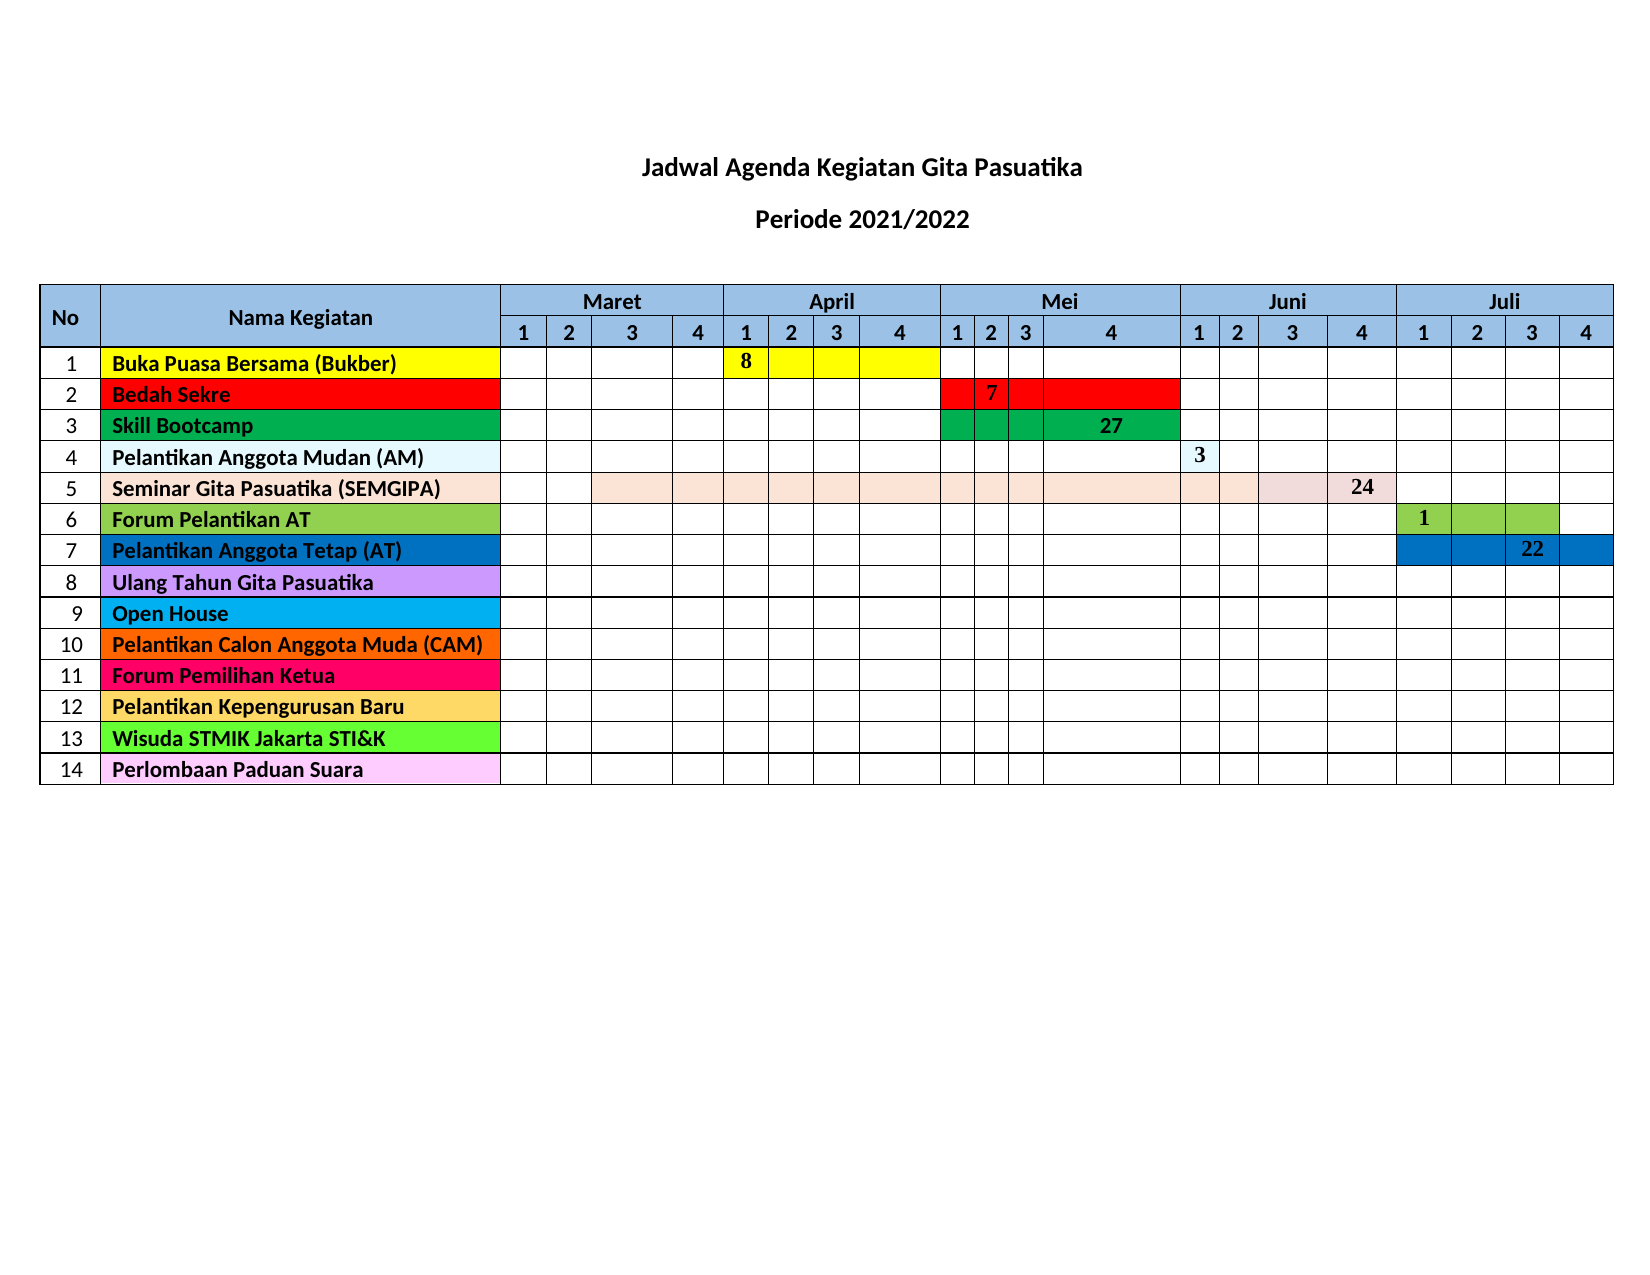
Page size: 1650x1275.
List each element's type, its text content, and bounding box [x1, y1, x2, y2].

table_cell [1220, 722, 1258, 752]
table_cell [814, 441, 859, 472]
table_cell [941, 660, 974, 690]
table_header No [41, 285, 100, 346]
table_cell [975, 441, 1008, 472]
table_cell [1452, 535, 1505, 565]
table_cell [1328, 598, 1396, 628]
table_cell [1328, 441, 1396, 472]
table_cell [673, 691, 723, 721]
table_cell [1009, 691, 1043, 721]
table_cell [1506, 754, 1559, 783]
table_cell [1560, 504, 1613, 534]
table_cell 13 [41, 722, 100, 752]
table_cell [769, 660, 813, 690]
table_cell [1044, 504, 1180, 534]
table_cell [673, 566, 723, 596]
table_cell [1259, 441, 1327, 472]
table_cell [592, 754, 672, 783]
table_cell [673, 441, 723, 472]
table_cell [1181, 410, 1219, 440]
table_cell [724, 660, 768, 690]
table_cell Forum Pemilihan Ketua [101, 660, 500, 690]
table_cell [860, 441, 940, 472]
table_cell [814, 629, 859, 659]
table_cell 4 [1560, 316, 1613, 346]
table_cell [673, 754, 723, 783]
table_cell [941, 504, 974, 534]
table_cell [1181, 504, 1219, 534]
table_cell [1181, 535, 1219, 565]
table_cell Buka Puasa Bersama (Bukber) [101, 348, 500, 378]
table_header April [724, 285, 940, 315]
table_cell [724, 535, 768, 565]
table_cell [673, 504, 723, 534]
table_cell 2 [547, 316, 591, 346]
table_cell 8 [41, 566, 100, 596]
table_cell [1009, 629, 1043, 659]
table_cell [1009, 566, 1043, 596]
table_cell [814, 473, 859, 503]
table_cell [592, 473, 672, 503]
table_cell [1259, 348, 1327, 378]
table_cell [1044, 722, 1180, 752]
table_cell [1397, 691, 1451, 721]
table_cell [592, 598, 672, 628]
table_cell [1044, 598, 1180, 628]
table_cell [975, 754, 1008, 783]
table_cell [1397, 566, 1451, 596]
table_cell [941, 754, 974, 783]
table_cell 6 [41, 504, 100, 534]
table_cell [547, 660, 591, 690]
table_cell [769, 691, 813, 721]
table_cell [1560, 410, 1613, 440]
table_cell [975, 348, 1008, 378]
table_header Maret [501, 285, 723, 315]
table_cell [860, 722, 940, 752]
table_cell [814, 379, 859, 409]
table_cell [769, 566, 813, 596]
table_cell 3 [1506, 316, 1559, 346]
table_cell [860, 691, 940, 721]
table_cell [592, 629, 672, 659]
table_cell [673, 535, 723, 565]
table_cell 4 [1044, 316, 1180, 346]
table_cell [1560, 722, 1613, 752]
table_cell [592, 410, 672, 440]
table_cell [1560, 348, 1613, 378]
table_cell [1560, 473, 1613, 503]
table_cell [501, 441, 546, 472]
table_cell [592, 504, 672, 534]
text Jadwal Agenda Kegiatan Gita Pasuatika Periode 2021/2022 [604, 150, 1120, 235]
table_cell [769, 410, 813, 440]
table_cell [941, 722, 974, 752]
table_cell [1328, 566, 1396, 596]
table_cell [501, 535, 546, 565]
table_cell [1560, 754, 1613, 783]
table_cell [673, 722, 723, 752]
table_cell [1220, 410, 1258, 440]
table_cell [860, 598, 940, 628]
table_cell [1560, 598, 1613, 628]
table_cell [1259, 504, 1327, 534]
table_cell [1220, 535, 1258, 565]
table_cell [814, 754, 859, 783]
table_cell [1397, 722, 1451, 752]
table_cell [975, 410, 1008, 440]
table_cell Wisuda STMIK Jakarta STI&K [101, 722, 500, 752]
table_cell [1044, 660, 1180, 690]
table_cell 7 [41, 535, 100, 565]
table_cell 24 [1328, 473, 1396, 503]
table_cell [769, 379, 813, 409]
table_cell 1 [1181, 316, 1219, 346]
table_cell [1560, 660, 1613, 690]
table_cell [1259, 598, 1327, 628]
table_cell [724, 722, 768, 752]
table_cell 1 [1397, 316, 1451, 346]
table_cell [547, 379, 591, 409]
table_cell [1009, 660, 1043, 690]
table_cell [1044, 629, 1180, 659]
table_cell 3 [1259, 316, 1327, 346]
table_cell [769, 504, 813, 534]
table_cell [1452, 660, 1505, 690]
table_cell 1 [941, 316, 974, 346]
table_cell [1009, 598, 1043, 628]
table_cell [724, 379, 768, 409]
table_cell 22 [1506, 535, 1559, 565]
table_cell 4 [860, 316, 940, 346]
table_cell [724, 691, 768, 721]
table_cell [1181, 348, 1219, 378]
table_cell [860, 504, 940, 534]
table_cell [1220, 691, 1258, 721]
table_cell [1506, 473, 1559, 503]
table_cell [941, 691, 974, 721]
table_cell [1044, 566, 1180, 596]
table_cell [1452, 754, 1505, 783]
table_cell [1328, 691, 1396, 721]
table_cell [1452, 348, 1505, 378]
table_cell 2 [1452, 316, 1505, 346]
table_cell [1181, 722, 1219, 752]
table_cell [673, 660, 723, 690]
table_cell 1 [1397, 504, 1451, 534]
table_cell [1009, 504, 1043, 534]
table_cell [547, 504, 591, 534]
table_cell [1560, 535, 1613, 565]
table_cell [673, 379, 723, 409]
table_cell [1452, 473, 1505, 503]
table_cell [1259, 691, 1327, 721]
table_cell Skill Bootcamp [101, 410, 500, 440]
table_cell [547, 410, 591, 440]
table_cell 5 [41, 473, 100, 503]
table_cell [1009, 754, 1043, 783]
table_cell [941, 629, 974, 659]
table_cell [769, 722, 813, 752]
table_cell [501, 379, 546, 409]
table_cell [1220, 660, 1258, 690]
table_cell [1506, 722, 1559, 752]
table_cell [1506, 441, 1559, 472]
table_cell [1506, 691, 1559, 721]
table_cell 4 [1328, 316, 1396, 346]
table_cell [592, 722, 672, 752]
table_cell [1397, 348, 1451, 378]
table_cell Bedah Sekre [101, 379, 500, 409]
table_cell [501, 722, 546, 752]
table_cell [1220, 598, 1258, 628]
table_cell [860, 410, 940, 440]
table_cell [1220, 348, 1258, 378]
table_cell Pelantikan Anggota Tetap (AT) [101, 535, 500, 565]
table_cell [1259, 566, 1327, 596]
table_cell [1220, 629, 1258, 659]
table_cell [769, 348, 813, 378]
table_cell [1181, 754, 1219, 783]
table_cell 7 [975, 379, 1008, 409]
table_cell [547, 473, 591, 503]
table_header Nama Kegiatan [101, 285, 500, 346]
table_cell [814, 598, 859, 628]
table_cell [592, 566, 672, 596]
table_cell 2 [975, 316, 1008, 346]
table_cell [724, 566, 768, 596]
table_cell [592, 691, 672, 721]
table_cell 4 [673, 316, 723, 346]
table_cell [1181, 660, 1219, 690]
table_cell [1328, 379, 1396, 409]
table_cell [814, 566, 859, 596]
table_cell [1181, 691, 1219, 721]
table_cell [501, 660, 546, 690]
table_cell [1506, 410, 1559, 440]
table_cell [501, 566, 546, 596]
table_cell [501, 473, 546, 503]
table_cell [547, 535, 591, 565]
table_cell [547, 598, 591, 628]
table_cell [1259, 660, 1327, 690]
table_header Juli [1397, 285, 1613, 315]
table_cell [1220, 754, 1258, 783]
table_cell [1181, 473, 1219, 503]
table_cell [1328, 504, 1396, 534]
table_cell 11 [41, 660, 100, 690]
table_cell [1009, 410, 1043, 440]
table_cell [1328, 660, 1396, 690]
table_cell [592, 441, 672, 472]
table_cell [1397, 660, 1451, 690]
table_cell [547, 722, 591, 752]
table_cell [1397, 629, 1451, 659]
table_cell [1452, 691, 1505, 721]
table_cell [1452, 598, 1505, 628]
table_cell 2 [769, 316, 813, 346]
table_cell [975, 722, 1008, 752]
table_cell [941, 410, 974, 440]
table_cell [769, 441, 813, 472]
table_cell [1397, 441, 1451, 472]
table_cell 2 [41, 379, 100, 409]
table_cell [547, 348, 591, 378]
table_cell [1452, 379, 1505, 409]
table_cell [547, 691, 591, 721]
table_cell [941, 535, 974, 565]
table_cell [1259, 379, 1327, 409]
table_cell Pelantikan Anggota Mudan (AM) [101, 441, 500, 472]
table_cell [1259, 473, 1327, 503]
table_header Mei [941, 285, 1180, 315]
table_cell [724, 504, 768, 534]
table_cell [1259, 535, 1327, 565]
table_cell [1397, 473, 1451, 503]
table_cell 10 [41, 629, 100, 659]
table_cell [1328, 410, 1396, 440]
table_cell 3 [41, 410, 100, 440]
table_cell 1 [724, 316, 768, 346]
table_cell [501, 598, 546, 628]
table_cell [1560, 566, 1613, 596]
table_cell [1506, 379, 1559, 409]
table_cell [769, 629, 813, 659]
table_header Juni [1181, 285, 1396, 315]
table_cell [1328, 722, 1396, 752]
table_cell [860, 473, 940, 503]
table_cell [769, 598, 813, 628]
table_cell [1044, 441, 1180, 472]
table_cell [769, 754, 813, 783]
table_cell [1259, 410, 1327, 440]
table_cell 3 [814, 316, 859, 346]
table_cell [1044, 535, 1180, 565]
table_cell [673, 598, 723, 628]
table_cell [1259, 722, 1327, 752]
table_cell [1452, 410, 1505, 440]
table_cell [1259, 754, 1327, 783]
table_cell [975, 473, 1008, 503]
table_cell [1220, 441, 1258, 472]
table_cell [1452, 441, 1505, 472]
table_cell [975, 504, 1008, 534]
table_cell [1328, 629, 1396, 659]
table_cell [673, 348, 723, 378]
table_cell [1044, 691, 1180, 721]
table_cell [769, 473, 813, 503]
table_cell [860, 566, 940, 596]
table_cell [592, 348, 672, 378]
table_cell [501, 691, 546, 721]
table_cell [501, 504, 546, 534]
table_cell [941, 473, 974, 503]
table_cell [1220, 379, 1258, 409]
table_cell 3 [1009, 316, 1043, 346]
table_cell [1009, 535, 1043, 565]
table_cell [501, 629, 546, 659]
table_cell [860, 535, 940, 565]
table_cell Open House [101, 598, 500, 628]
table_cell [1506, 348, 1559, 378]
table_cell [1044, 348, 1180, 378]
table_cell [547, 441, 591, 472]
table_cell [724, 598, 768, 628]
table_cell [1009, 722, 1043, 752]
table_cell [724, 629, 768, 659]
table_cell [1452, 629, 1505, 659]
table_cell [724, 754, 768, 783]
table_cell 1 [41, 348, 100, 378]
table_cell [673, 473, 723, 503]
table_cell 14 [41, 754, 100, 783]
table_cell 3 [592, 316, 672, 346]
table_cell [1397, 754, 1451, 783]
table_cell [1452, 504, 1505, 534]
table_cell [592, 535, 672, 565]
table_cell [941, 566, 974, 596]
table_cell 2 [1220, 316, 1258, 346]
table_cell 1 [501, 316, 546, 346]
table_cell Forum Pelantikan AT [101, 504, 500, 534]
table_cell [1181, 566, 1219, 596]
table_cell [1328, 348, 1396, 378]
table_cell [975, 566, 1008, 596]
table_cell 12 [41, 691, 100, 721]
table_cell [1044, 379, 1180, 409]
table_cell [501, 410, 546, 440]
table_cell [1009, 473, 1043, 503]
table_cell [941, 379, 974, 409]
table_cell [814, 410, 859, 440]
table_cell [975, 691, 1008, 721]
table_cell [814, 504, 859, 534]
table_cell [501, 348, 546, 378]
table_cell [975, 535, 1008, 565]
table_cell [1452, 566, 1505, 596]
table_cell [814, 691, 859, 721]
table_cell [975, 629, 1008, 659]
table_cell [1009, 379, 1043, 409]
table_cell [769, 535, 813, 565]
table_cell [1560, 441, 1613, 472]
table_cell [592, 379, 672, 409]
table_cell [941, 348, 974, 378]
table_cell [673, 629, 723, 659]
table_cell [1328, 535, 1396, 565]
table_cell Ulang Tahun Gita Pasuatika [101, 566, 500, 596]
table_cell Pelantikan Kepengurusan Baru [101, 691, 500, 721]
table_cell [814, 348, 859, 378]
table_cell [1560, 379, 1613, 409]
table_cell [1328, 754, 1396, 783]
table_cell [1506, 504, 1559, 534]
table_cell [1220, 504, 1258, 534]
table_cell [501, 754, 546, 783]
table_cell 8 [724, 348, 768, 378]
table_cell 9 [41, 598, 100, 628]
table_cell [1044, 473, 1180, 503]
table_cell Pelantikan Calon Anggota Muda (CAM) [101, 629, 500, 659]
table_cell [1181, 379, 1219, 409]
table_cell [1506, 660, 1559, 690]
table_cell [1397, 598, 1451, 628]
table_cell [592, 660, 672, 690]
table_cell [941, 441, 974, 472]
table_cell [975, 660, 1008, 690]
table_cell [860, 348, 940, 378]
table_cell [547, 566, 591, 596]
table_cell [547, 629, 591, 659]
table_cell [1009, 441, 1043, 472]
table_cell [814, 722, 859, 752]
table_cell [1220, 566, 1258, 596]
table_cell Perlombaan Paduan Suara [101, 754, 500, 783]
table_cell [1044, 754, 1180, 783]
table_cell [1181, 629, 1219, 659]
table_cell 27 [1044, 410, 1180, 440]
table_cell [975, 598, 1008, 628]
table_cell [860, 754, 940, 783]
table_cell 4 [41, 441, 100, 472]
table_cell [673, 410, 723, 440]
table_cell [860, 629, 940, 659]
table_cell [724, 441, 768, 472]
table_cell [814, 660, 859, 690]
table_cell [1452, 722, 1505, 752]
table_cell [941, 598, 974, 628]
table_cell Seminar Gita Pasuatika (SEMGIPA) [101, 473, 500, 503]
table_cell [724, 473, 768, 503]
table_cell [1397, 410, 1451, 440]
table_cell [1506, 629, 1559, 659]
table_cell 3 [1181, 441, 1219, 472]
table_cell [1259, 629, 1327, 659]
table_cell [1506, 598, 1559, 628]
table_cell [1181, 598, 1219, 628]
table_cell [547, 754, 591, 783]
table_cell [1560, 691, 1613, 721]
table_cell [1397, 535, 1451, 565]
table_cell [1009, 348, 1043, 378]
table_cell [860, 379, 940, 409]
table_cell [814, 535, 859, 565]
table_cell [724, 410, 768, 440]
table_cell [1506, 566, 1559, 596]
table_cell [1397, 379, 1451, 409]
table_cell [1220, 473, 1258, 503]
table_cell [860, 660, 940, 690]
table_cell [1560, 629, 1613, 659]
